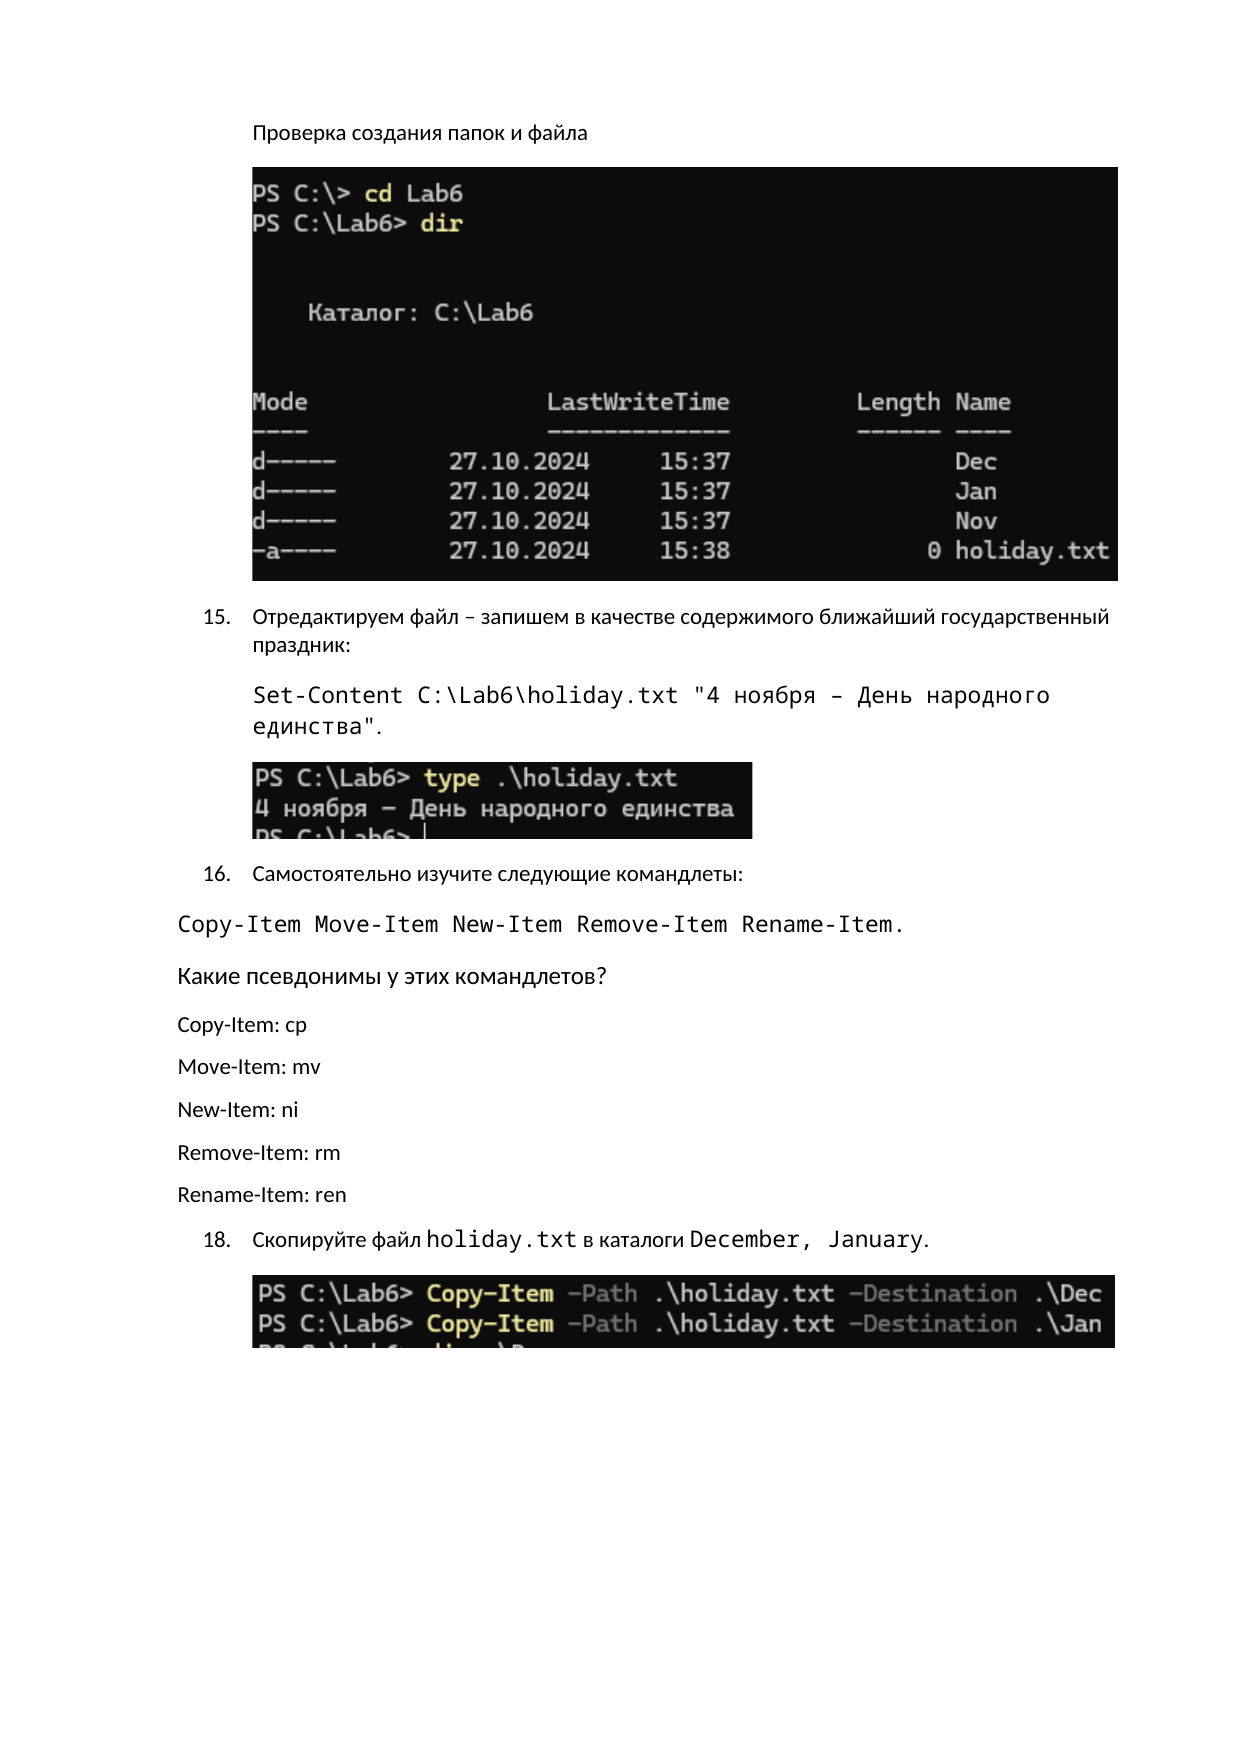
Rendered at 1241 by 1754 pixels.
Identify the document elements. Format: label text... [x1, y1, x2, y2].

text Move-Item: mv [177, 1052, 1152, 1080]
text Rename-Item: ren [177, 1181, 1152, 1208]
text Проверка создания папок и файла [252, 118, 1152, 146]
text Remove-Item: rm [177, 1138, 1152, 1166]
text Copy-Item Move-Item New-Item Remove-Item Rename-Item. [177, 908, 1152, 939]
list Отредактируем файл – запишем в качестве содержимого ближайший государственный праздник: [202, 602, 1152, 658]
text Copy-Item: cp [177, 1010, 1152, 1038]
text New-Item: ni [177, 1095, 1152, 1123]
text Set-Content C:\Lab6\holiday.txt "4 ноября – День народного единства". [252, 679, 1152, 741]
picture [252, 1275, 1115, 1348]
list Самостоятельно изучите следующие командлеты: [202, 859, 1152, 887]
picture [252, 167, 1118, 581]
text Какие псевдонимы у этих командлетов? [177, 960, 1152, 991]
picture [252, 762, 753, 839]
list Скопируйте файл holiday.txt в каталоги December, January. [202, 1223, 1152, 1254]
